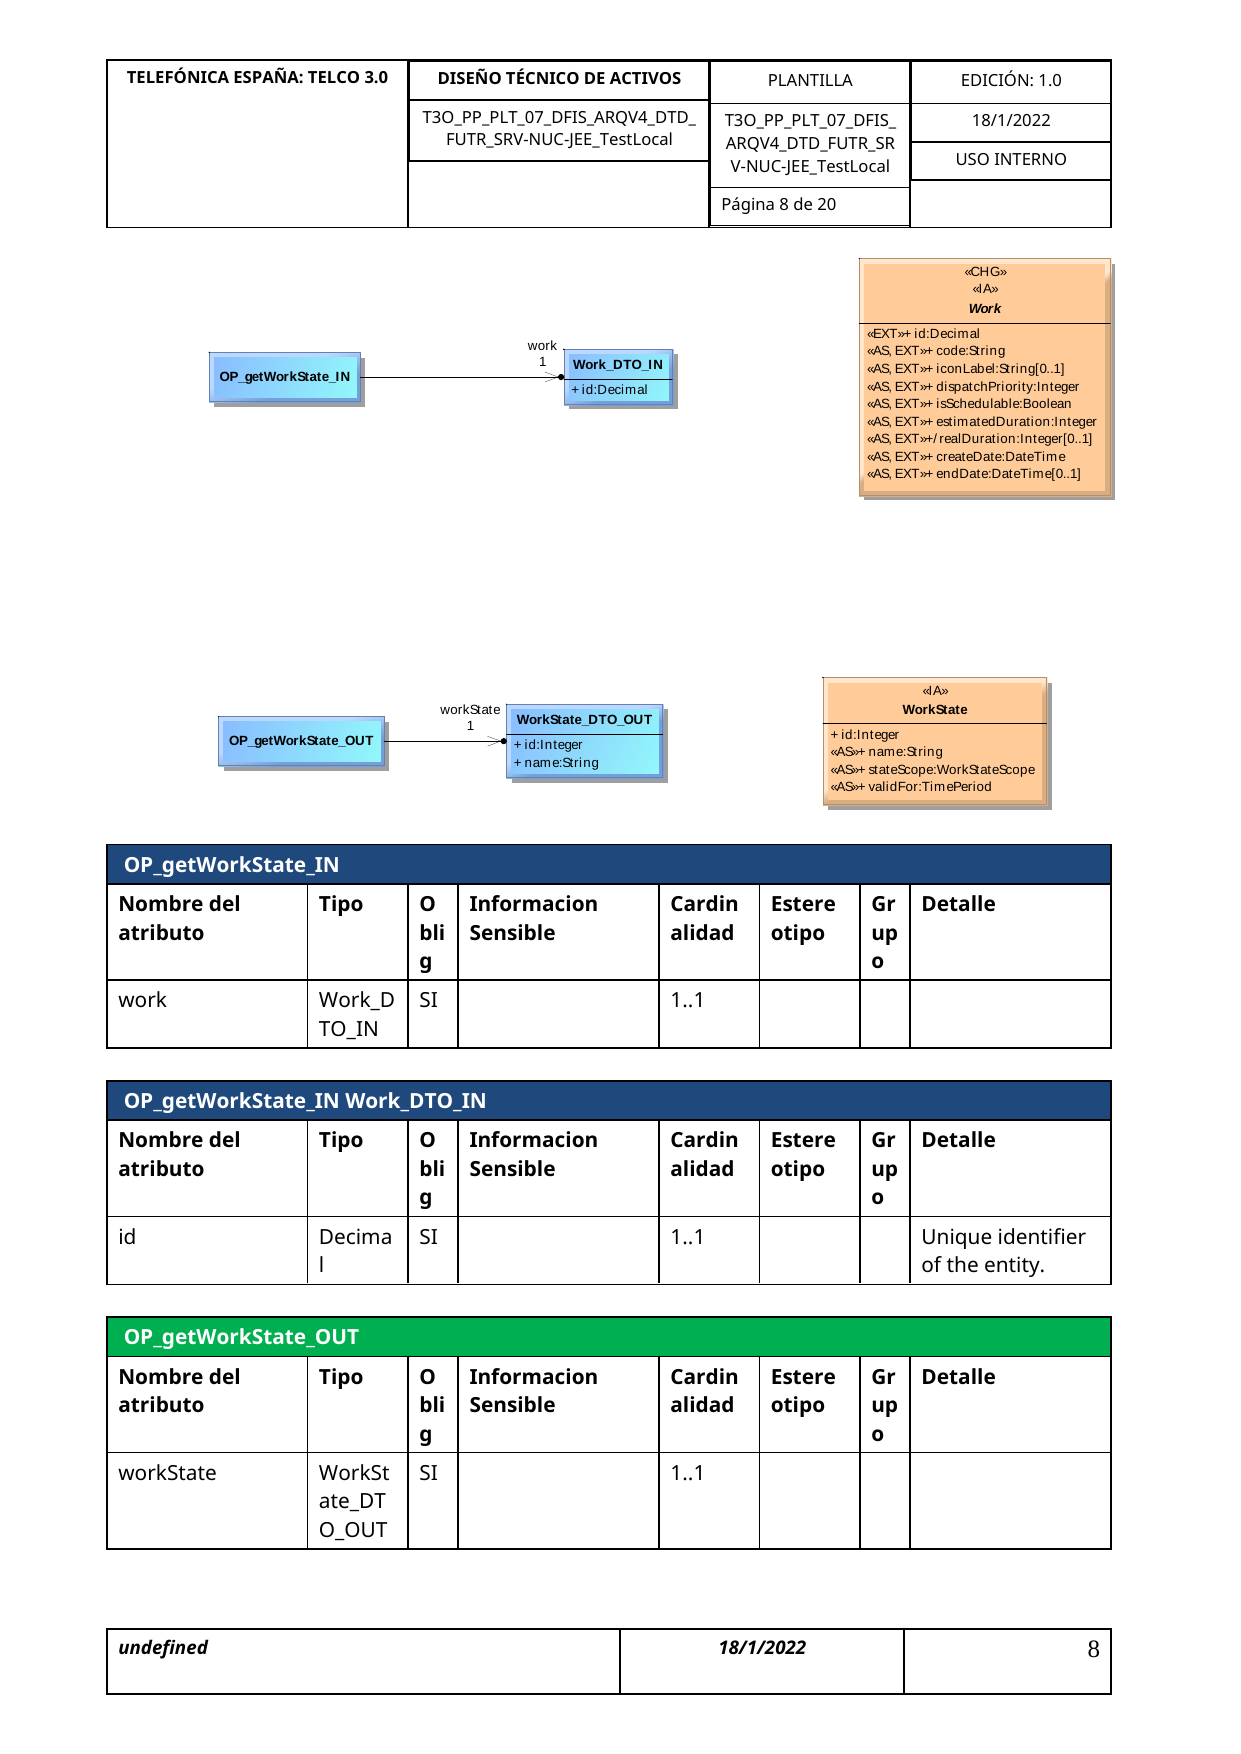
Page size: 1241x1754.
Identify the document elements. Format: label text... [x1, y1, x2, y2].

table_header OP_getWorkState_OUT [108, 1318, 1110, 1356]
table_cell id [108, 1217, 307, 1283]
table_cell Work_DTO_IN [308, 981, 407, 1047]
table_cell Tipo [308, 885, 407, 979]
table_cell [861, 981, 909, 1047]
table_cell SI [409, 1453, 457, 1548]
table_cell Decimal [308, 1217, 407, 1283]
table_cell Grupo [861, 1121, 909, 1216]
table_cell 1..1 [660, 981, 759, 1047]
table_cell Nombre del atributo [108, 1121, 307, 1216]
table_cell [760, 981, 859, 1047]
table_cell Detalle [911, 885, 1110, 979]
table_cell 1..1 [660, 1217, 759, 1283]
table_cell [760, 1453, 859, 1548]
table_cell Nombre del atributo [108, 885, 307, 979]
table_cell Informacion Sensible [459, 1357, 658, 1452]
table_cell workState [108, 1453, 307, 1548]
table_cell work [108, 981, 307, 1047]
table_cell [459, 1217, 658, 1283]
table_cell [911, 981, 1110, 1047]
table_cell Tipo [308, 1121, 407, 1216]
table_cell [760, 1217, 859, 1283]
table_cell WorkState_DTO_OUT [308, 1453, 407, 1548]
table_cell Cardinalidad [660, 885, 759, 979]
table_cell SI [409, 981, 457, 1047]
table_cell SI [409, 1217, 457, 1283]
table_cell Grupo [861, 1357, 909, 1452]
table_cell Tipo [308, 1357, 407, 1452]
table_cell 1..1 [660, 1453, 759, 1548]
table_cell Estereotipo [760, 1357, 859, 1452]
table_cell [861, 1217, 909, 1283]
table_cell Detalle [911, 1121, 1110, 1216]
table_cell [459, 981, 658, 1047]
table_cell [459, 1453, 658, 1548]
table_cell Estereotipo [760, 1121, 859, 1216]
table_cell Nombre del atributo [108, 1357, 307, 1452]
table_cell Cardinalidad [660, 1357, 759, 1452]
table_cell [861, 1453, 909, 1548]
table_cell Oblig [409, 885, 457, 979]
table_cell Oblig [409, 1357, 457, 1452]
table_cell Cardinalidad [660, 1121, 759, 1216]
table_cell Informacion Sensible [459, 885, 658, 979]
table_cell [911, 1453, 1110, 1548]
table_cell Detalle [911, 1357, 1110, 1452]
table_header OP_getWorkState_IN Work_DTO_IN [108, 1082, 1110, 1119]
table_cell Informacion Sensible [459, 1121, 658, 1216]
table_cell Grupo [861, 885, 909, 979]
table_cell Unique identifier of the entity. [911, 1217, 1110, 1283]
table_cell Estereotipo [760, 885, 859, 979]
table_header OP_getWorkState_IN [108, 845, 1110, 883]
table_cell Oblig [409, 1121, 457, 1216]
